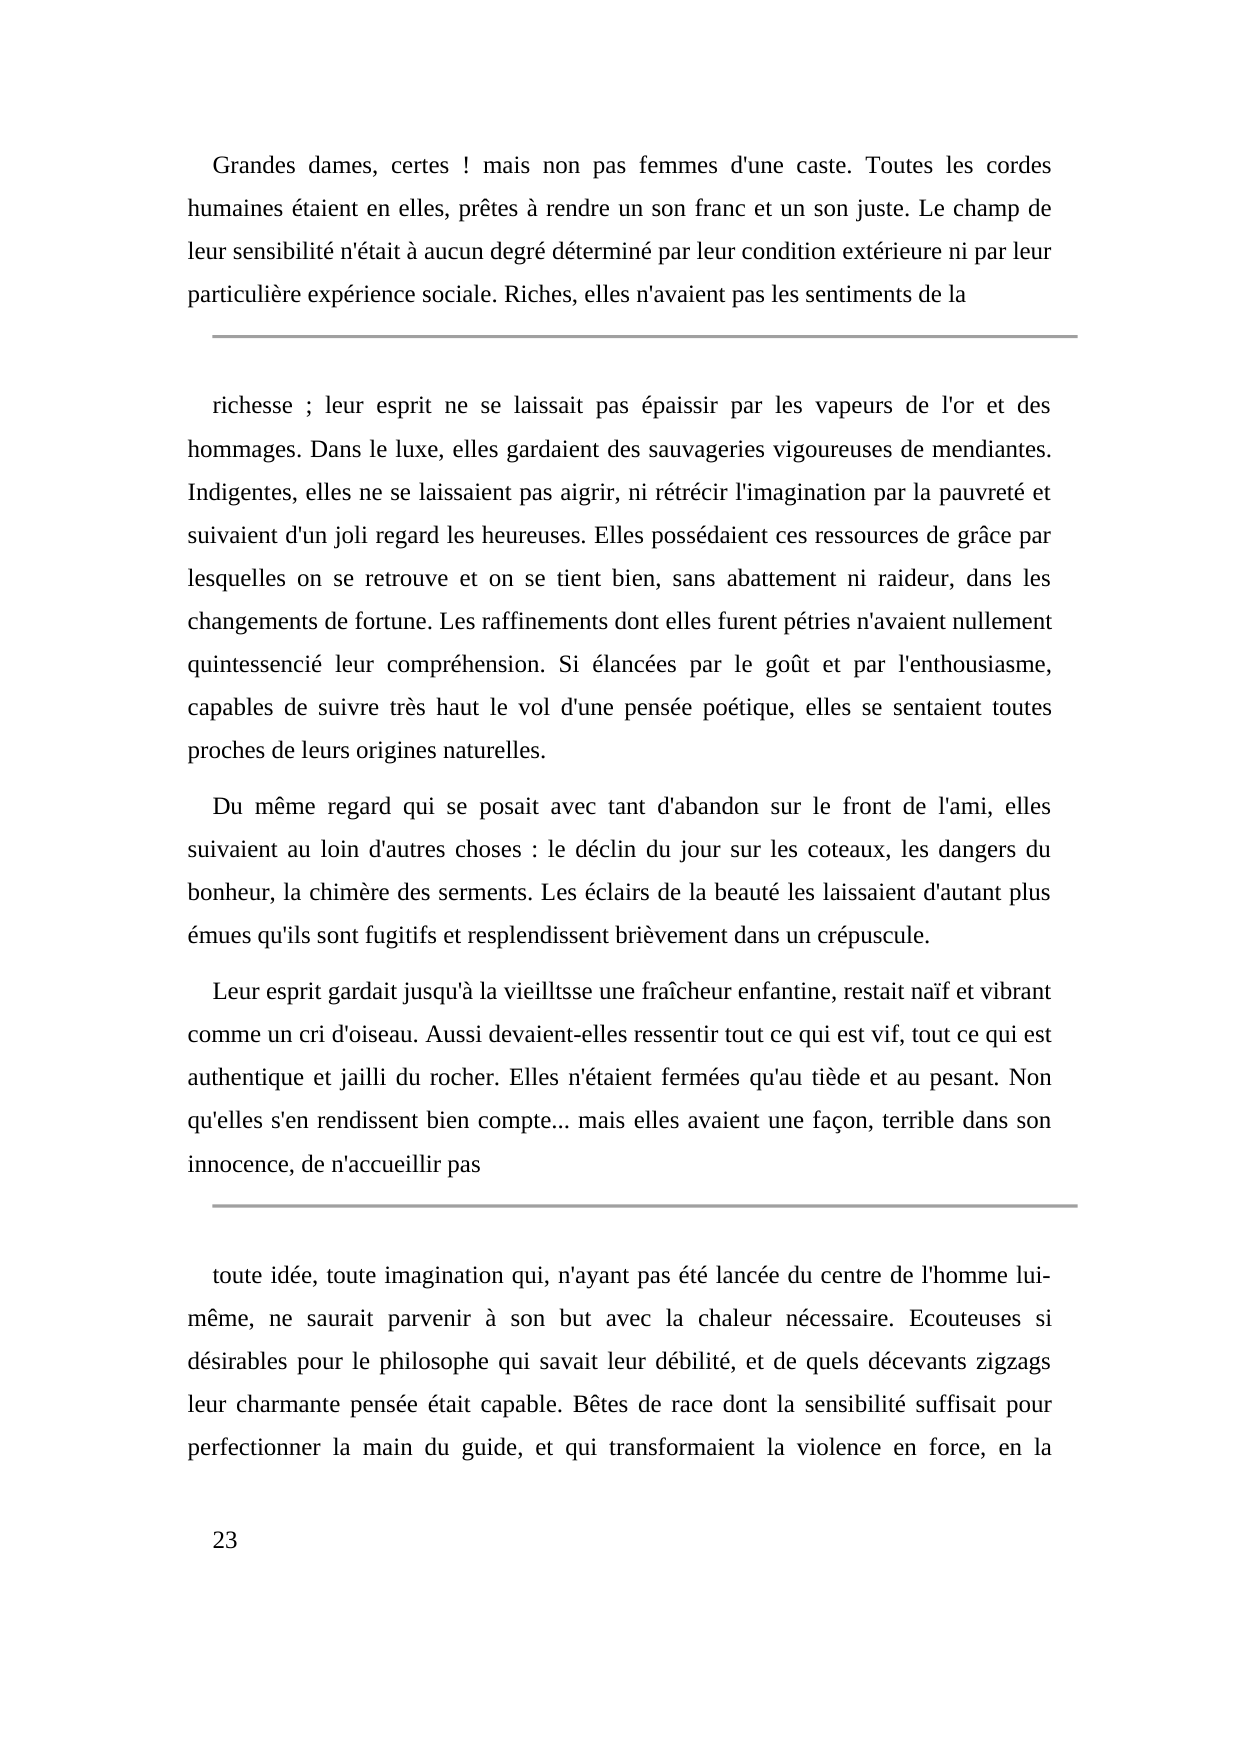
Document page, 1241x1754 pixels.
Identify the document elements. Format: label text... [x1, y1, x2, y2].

text Du même regard qui se posait avec tant d'abandon sur le front de l'ami, elles suivaient au loin d'autres choses : le déclin du jour sur les coteaux, les dangers du bonheur, la chimère des serments. Les éclairs de la beauté les laissaient d'autant plus émues qu'ils sont fugitifs et resplendissent brièvement dans un crépuscule. [187, 791, 1053, 949]
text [187, 1260, 1053, 1461]
text richesse ; leur esprit ne se laissait pas épaissir par les vapeurs de l'or et des hommages. Dans le luxe, elles gardaient des sauvageries vigoureuses de mendiantes. Indigentes, elles ne se laissaient pas aigrir, ni rétrécir l'imagination par la pauvreté et suivaient d'un joli regard les heureuses. Elles possédaient ces ressources de grâce par lesquelles on se retrouve et on se tient bien, sans abattement ni raideur, dans les changements de fortune. Les raffinements dont elles furent pétries n'avaient nullement quintessencié leur compréhension. Si élancées par le goût et par l'enthousiasme, capables de suivre très haut le vol d'une pensée poétique, elles se sentaient toutes proches de leurs origines naturelles. [187, 391, 1053, 764]
text Leur esprit gardait jusqu'à la vieilltsse une fraîcheur enfantine, restait naïf et vibrant comme un cri d'oiseau. Aussi devaient-elles ressentir tout ce qui est vif, tout ce qui est authentique et jailli du rocher. Elles n'étaient fermées qu'au tiède et au pesant. Non qu'elles s'en rendissent bien compte... mais elles avaient une façon, terrible dans son innocence, de n'accueillir pas [187, 976, 1053, 1177]
text Grandes dames, certes ! mais non pas femmes d'une caste. Toutes les cordes humaines étaient en elles, prêtes à rendre un son franc et un son juste. Le champ de leur sensibilité n'était à aucun degré déterminé par leur condition extérieure ni par leur particulière expérience sociale. Riches, elles n'avaient pas les sentiments de la [187, 150, 1053, 308]
